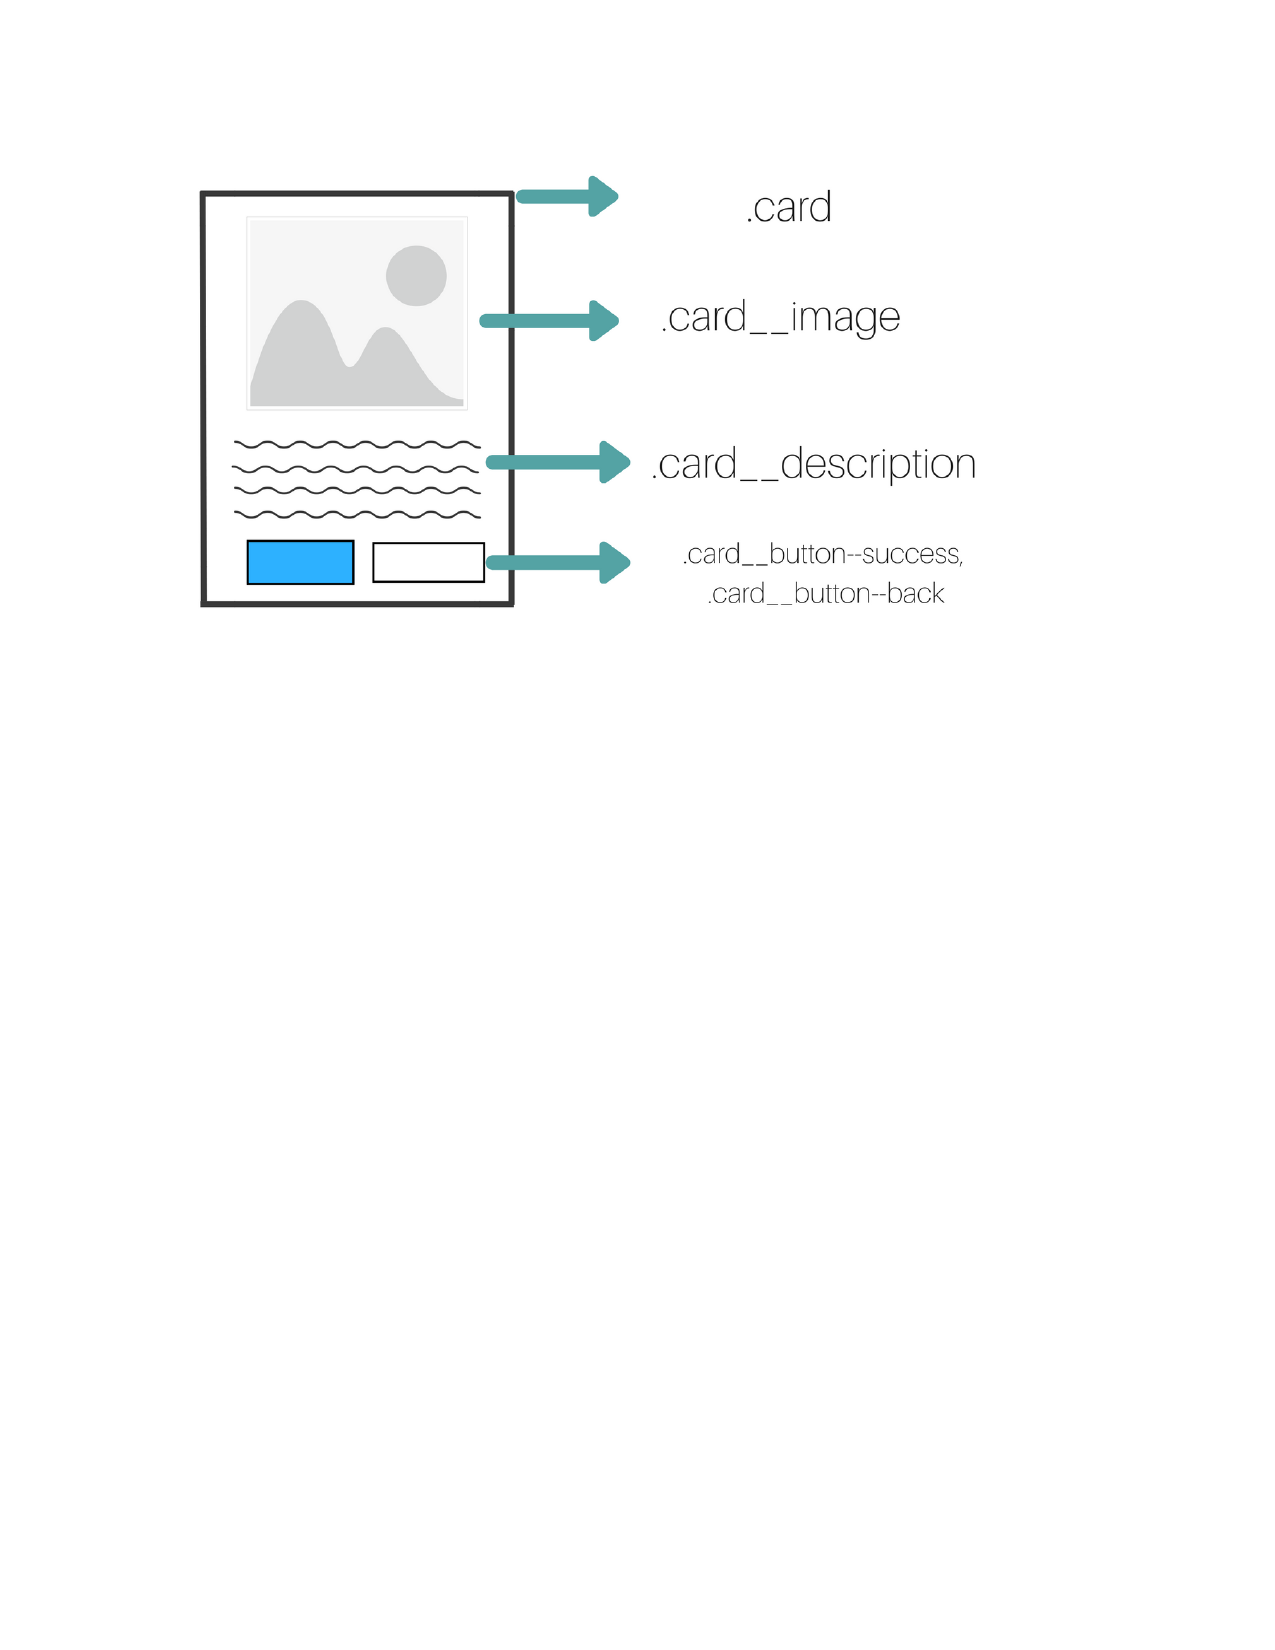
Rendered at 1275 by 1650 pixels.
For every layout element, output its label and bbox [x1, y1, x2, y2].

picture [150, 150, 1054, 658]
